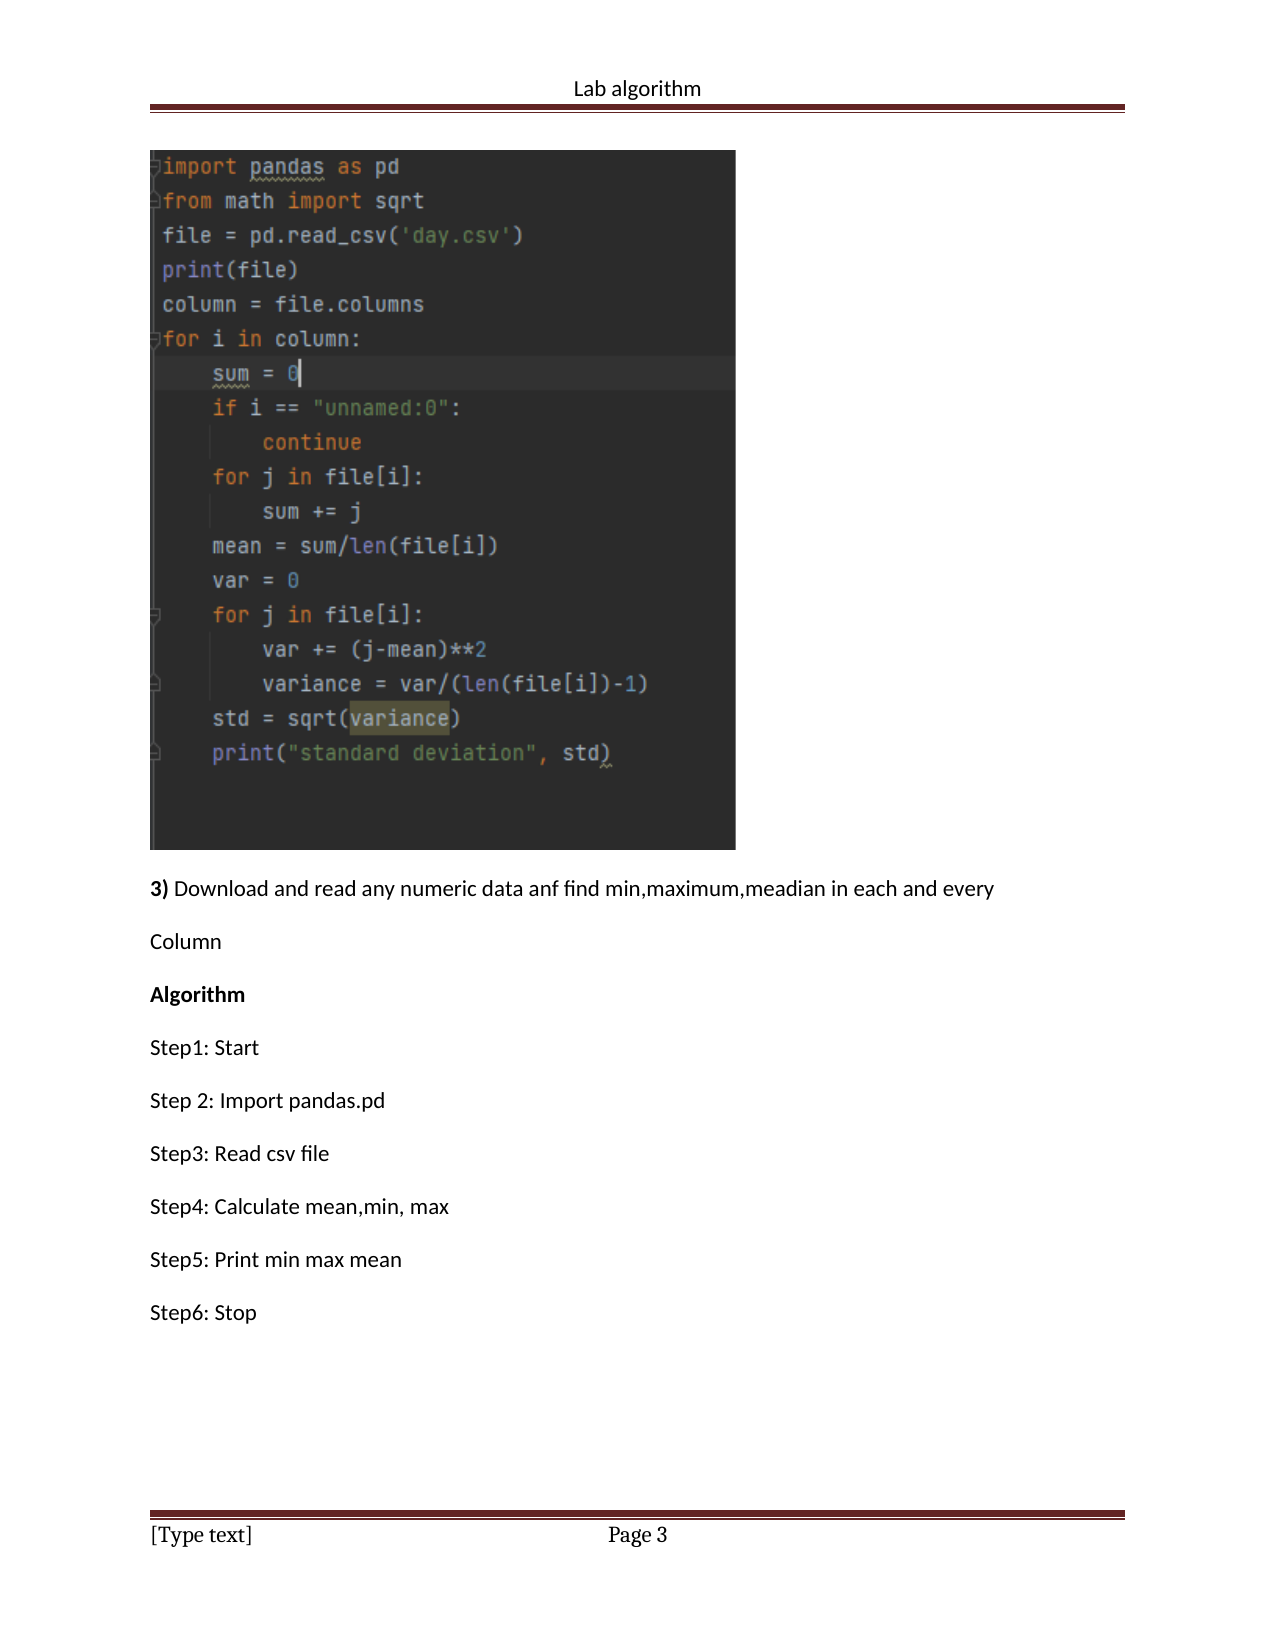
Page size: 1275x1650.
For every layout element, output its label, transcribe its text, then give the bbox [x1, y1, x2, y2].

text Step 2: Import pandas.pd [150, 1086, 1125, 1114]
text Step3: Read csv file [150, 1139, 1125, 1167]
text 3) Download and read any numeric data anf find min,maximum,meadian in each and every [150, 874, 1125, 902]
text Algorithm [150, 980, 1125, 1008]
text Step1: Start [150, 1033, 1125, 1061]
text Step6: Stop [150, 1298, 1125, 1326]
text Step5: Print min max mean [150, 1245, 1125, 1273]
text Step4: Calculate mean,min, max [150, 1192, 1125, 1220]
picture [150, 150, 736, 850]
text Column [150, 927, 1125, 955]
